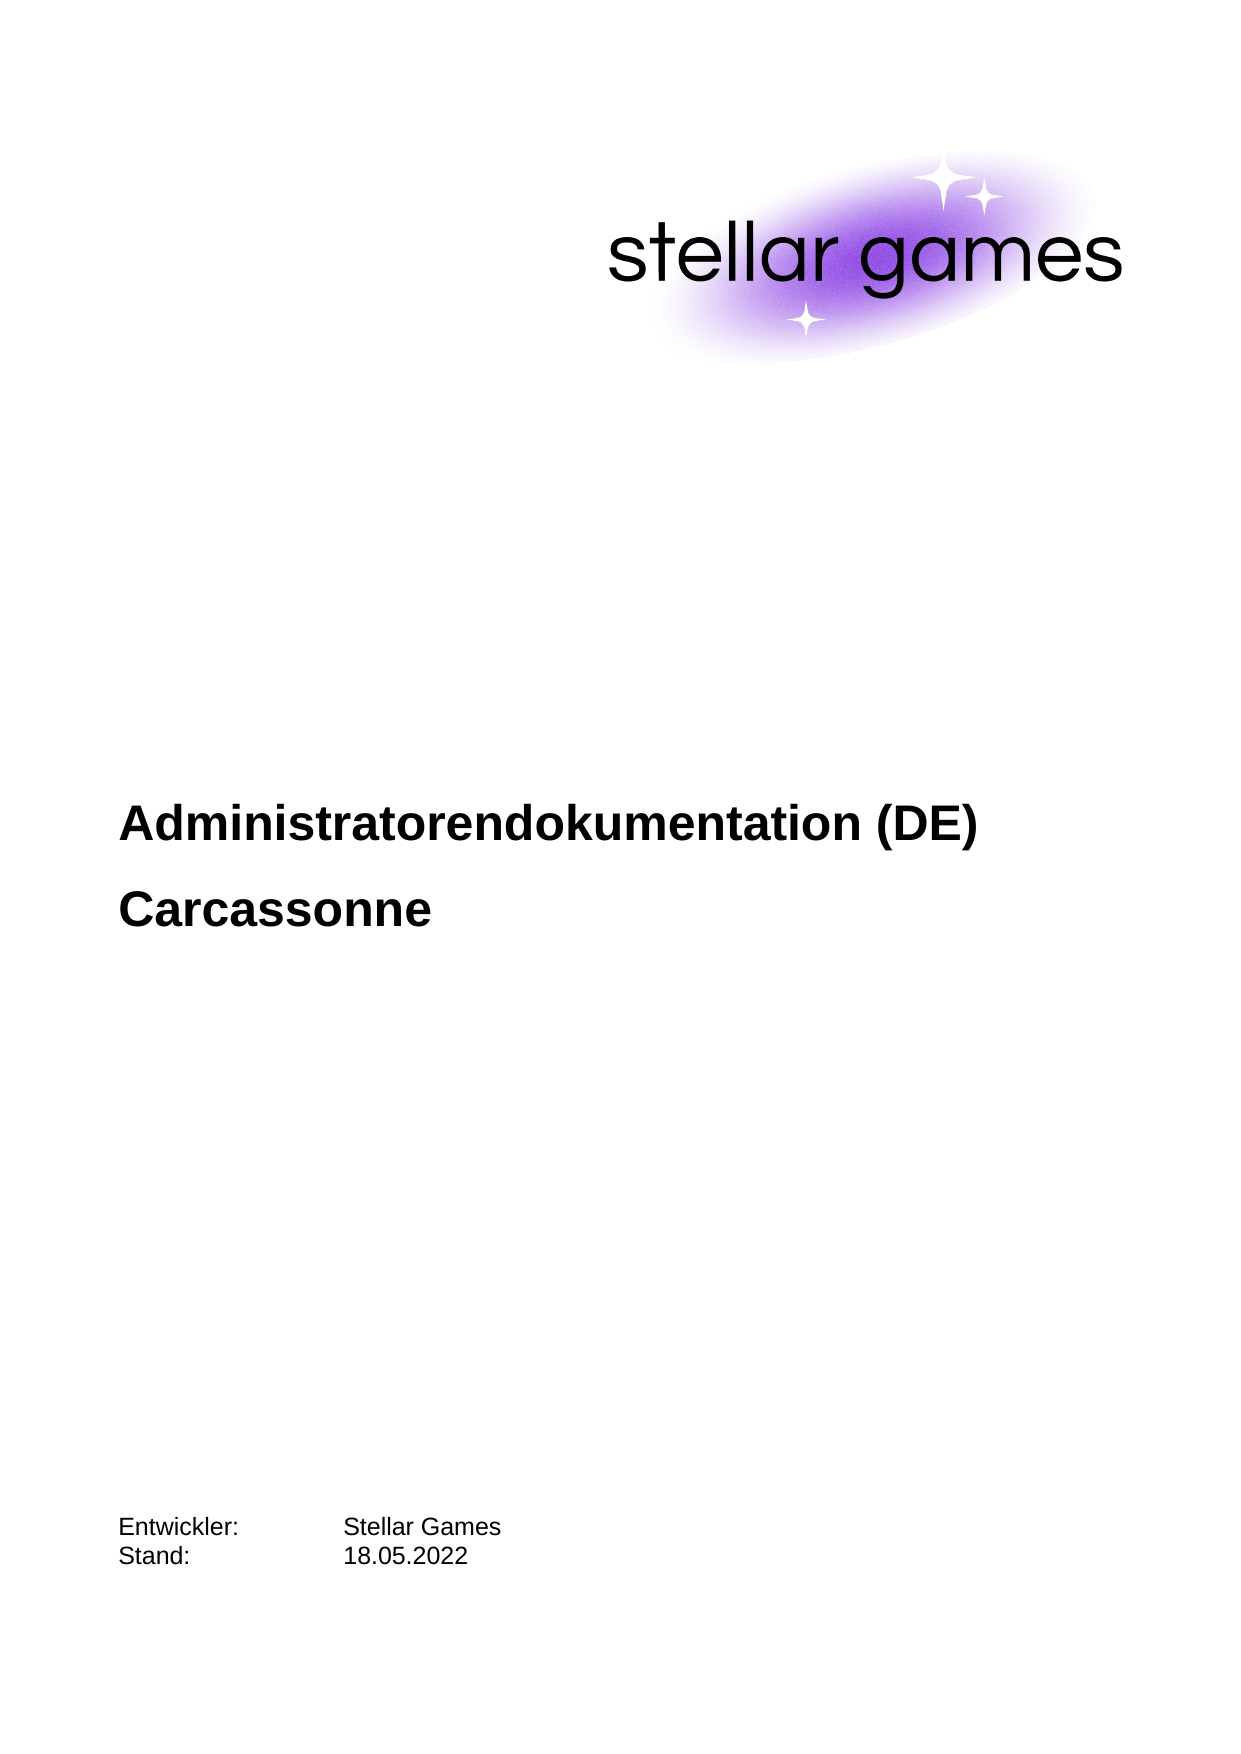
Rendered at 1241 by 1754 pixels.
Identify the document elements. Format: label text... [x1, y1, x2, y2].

picture [609, 152, 1122, 363]
text Entwickler: Stellar Games [118, 1512, 1122, 1541]
text Carcassonne [118, 880, 1122, 937]
text Stand: 18.05.2022 [118, 1541, 1122, 1570]
text Administratorendokumentation (DE) [118, 794, 1122, 851]
